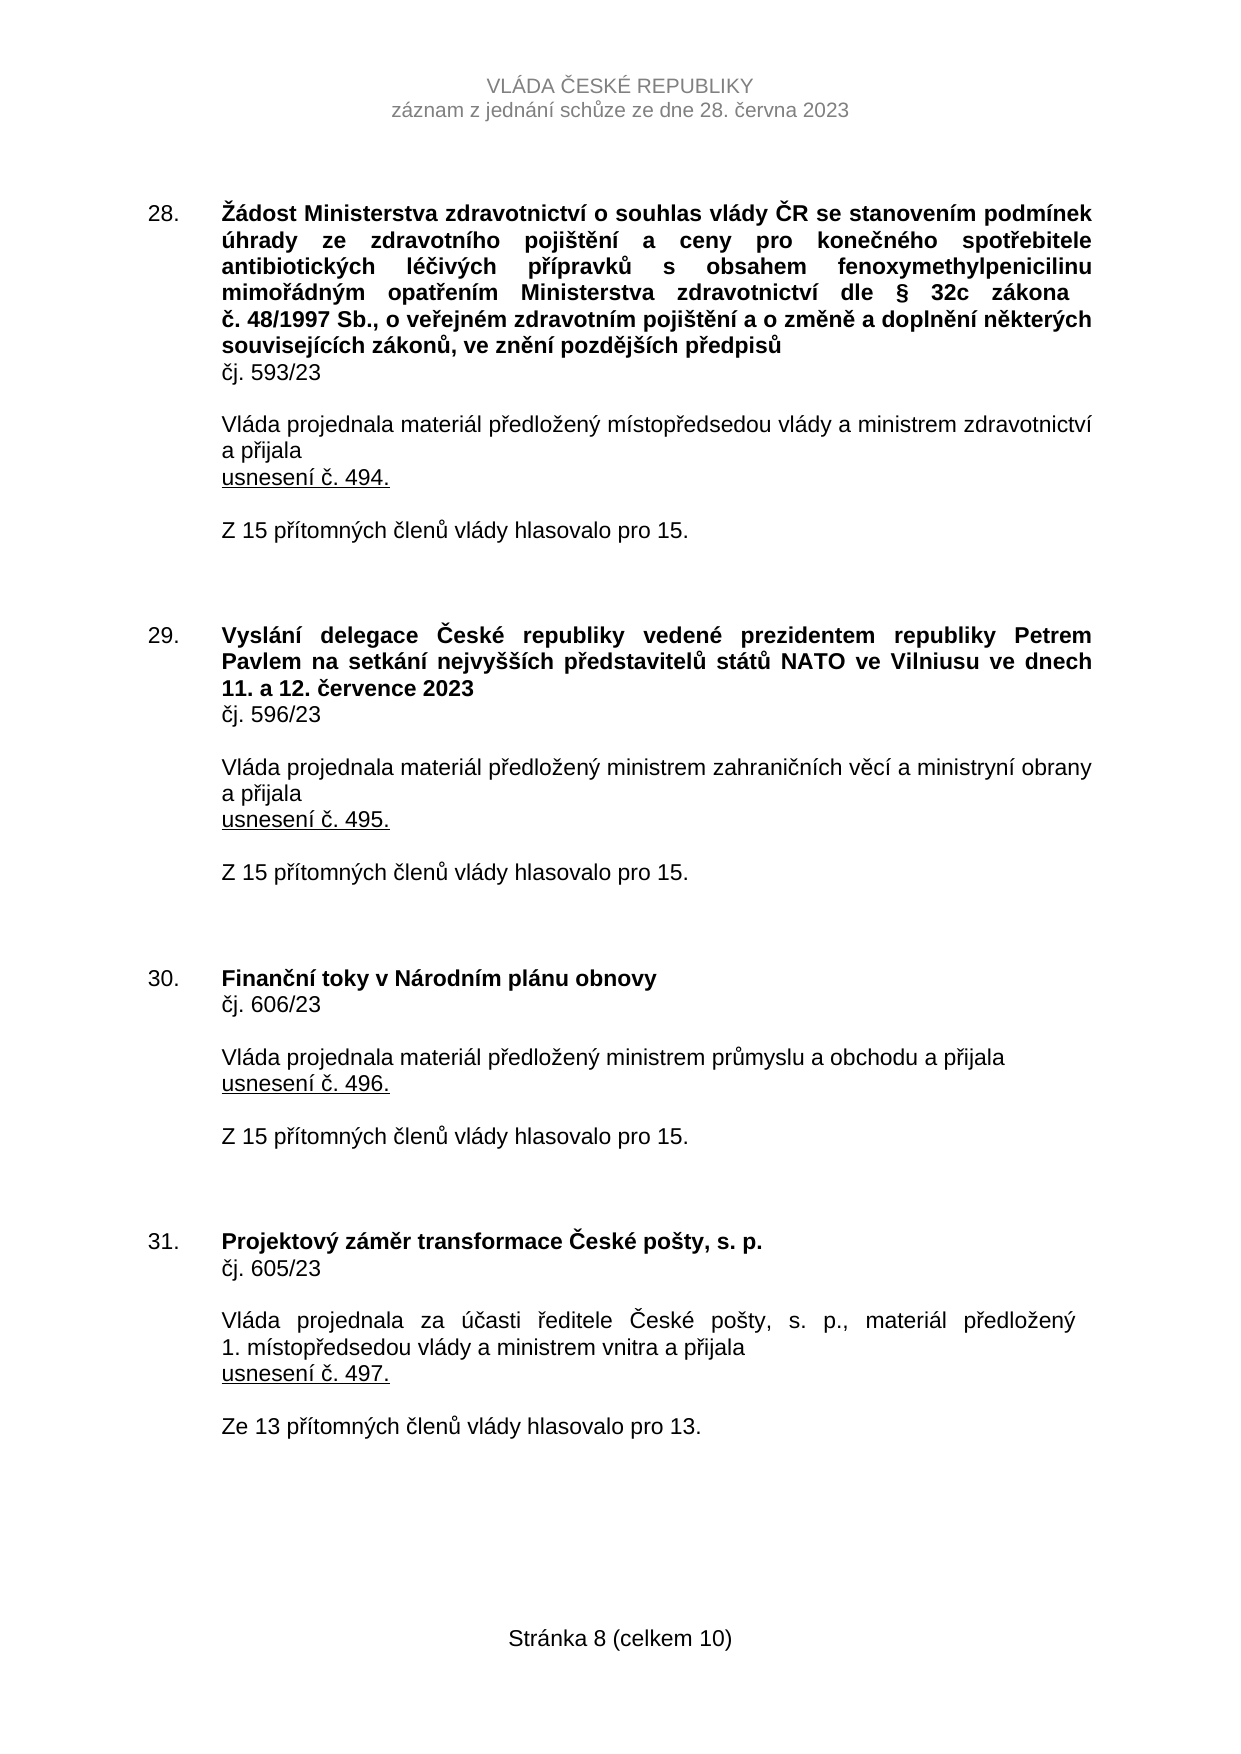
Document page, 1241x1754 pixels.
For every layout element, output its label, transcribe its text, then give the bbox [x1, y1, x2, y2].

text 29. Vyslání delegace České republiky vedené prezidentem republiky Petrem Pavlem na setkání nejvyšších představitelů států NATO ve Vilniusu ve dnech 11. a 12. července 2023 [148, 622, 1093, 701]
text čj. 596/23 [148, 701, 1093, 727]
text 30. Finanční toky v Národním plánu obnovy [148, 964, 1093, 991]
text usnesení č. 494. [148, 464, 1093, 490]
text Vláda projednala za účasti ředitele České pošty, s. p., materiál předložený 1. místopředsedou vlády a ministrem vnitra a přijala [148, 1307, 1093, 1360]
text Vláda projednala materiál předložený místopředsedou vlády a ministrem zdravotnictví a přijala [148, 411, 1093, 464]
text Z 15 přítomných členů vlády hlasovalo pro 15. [148, 1123, 1093, 1149]
text Ze 13 přítomných členů vlády hlasovalo pro 13. [148, 1413, 1093, 1439]
text čj. 606/23 [148, 991, 1093, 1017]
text Vláda projednala materiál předložený ministrem průmyslu a obchodu a přijala [148, 1044, 1093, 1070]
text usnesení č. 495. [148, 806, 1093, 833]
text 31. Projektový záměr transformace České pošty, s. p. [148, 1228, 1093, 1254]
text čj. 593/23 [148, 358, 1093, 385]
text Z 15 přítomných členů vlády hlasovalo pro 15. [148, 517, 1093, 543]
text Vláda projednala materiál předložený ministrem zahraničních věcí a ministryní obrany a přijala [148, 754, 1093, 806]
text usnesení č. 497. [148, 1360, 1093, 1386]
text Z 15 přítomných členů vlády hlasovalo pro 15. [148, 859, 1093, 886]
text usnesení č. 496. [148, 1070, 1093, 1096]
text čj. 605/23 [148, 1254, 1093, 1281]
text 28. Žádost Ministerstva zdravotnictví o souhlas vlády ČR se stanovením podmínek úhrady ze zdravotního pojištění a ceny pro konečného spotřebitele antibiotických léčivých přípravků s obsahem fenoxymethylpenicilinu mimořádným opatřením Ministerstva zdravotnictví dle § 32c zákona č. 48/1997 Sb., o veřejném zdravotním pojištění a o změně a doplnění některých souvisejících zákonů, ve znění pozdějších předpisů [148, 200, 1093, 358]
